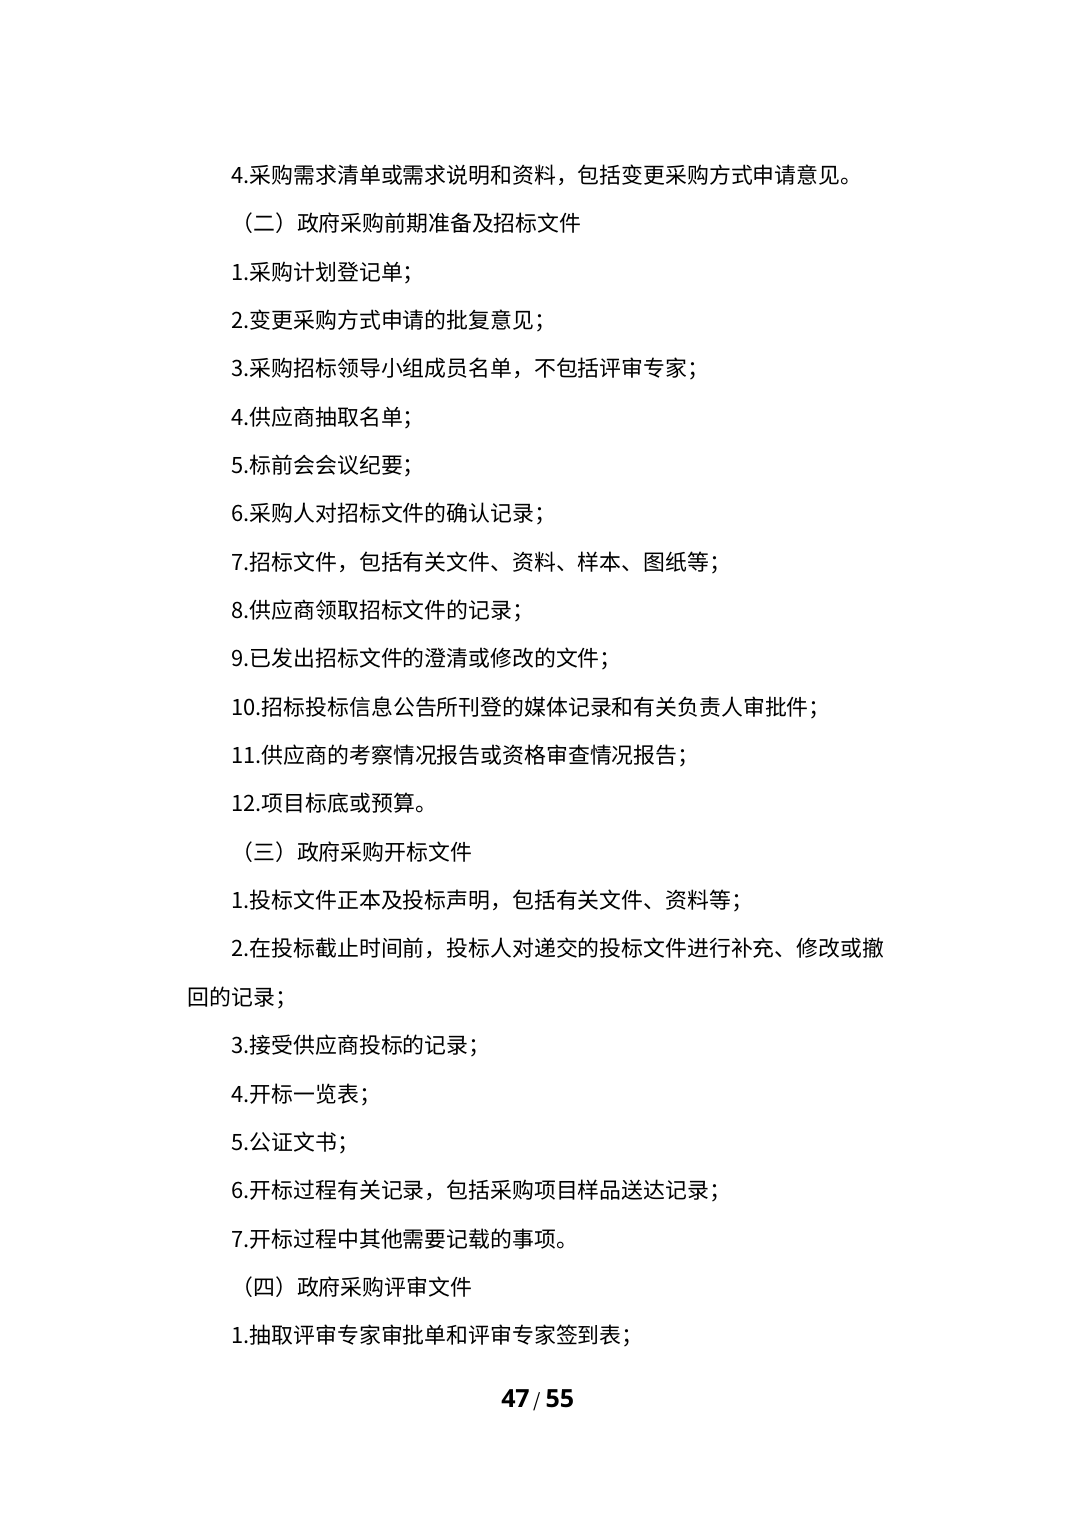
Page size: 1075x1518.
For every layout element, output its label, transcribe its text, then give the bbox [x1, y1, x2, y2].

text 7.招标文件，包括有关文件、资料、样本、图纸等； [187, 544, 887, 577]
text 8.供应商领取招标文件的记录； [187, 593, 887, 625]
text 9.已发出招标文件的澄清或修改的文件； [187, 641, 887, 673]
text 5.标前会会议纪要； [187, 448, 887, 480]
text 12.项目标底或预算。 [187, 786, 887, 818]
text 6.开标过程有关记录，包括采购项目样品送达记录； [187, 1173, 887, 1206]
text 1.采购计划登记单； [187, 254, 887, 287]
text 2.变更采购方式申请的批复意见； [187, 303, 887, 335]
text （二）政府采购前期准备及招标文件 [187, 206, 887, 238]
text 6.采购人对招标文件的确认记录； [187, 496, 887, 528]
text 3.接受供应商投标的记录； [187, 1028, 887, 1061]
text 1.抽取评审专家审批单和评审专家签到表； [187, 1318, 887, 1351]
text 4.开标一览表； [187, 1076, 887, 1109]
text 1.投标文件正本及投标声明，包括有关文件、资料等； [187, 883, 887, 915]
text （四）政府采购评审文件 [187, 1270, 887, 1302]
text 10.招标投标信息公告所刊登的媒体记录和有关负责人审批件； [187, 689, 887, 722]
text 11.供应商的考察情况报告或资格审查情况报告； [187, 738, 887, 770]
text 4.采购需求清单或需求说明和资料，包括变更采购方式申请意见。 [187, 158, 887, 190]
text 7.开标过程中其他需要记载的事项。 [187, 1221, 887, 1254]
text （三）政府采购开标文件 [187, 834, 887, 867]
text 2.在投标截止时间前，投标人对递交的投标文件进行补充、修改或撤回的记录； [187, 931, 887, 1012]
text 4.供应商抽取名单； [187, 399, 887, 432]
text 3.采购招标领导小组成员名单，不包括评审专家； [187, 351, 887, 383]
text 5.公证文书； [187, 1125, 887, 1157]
